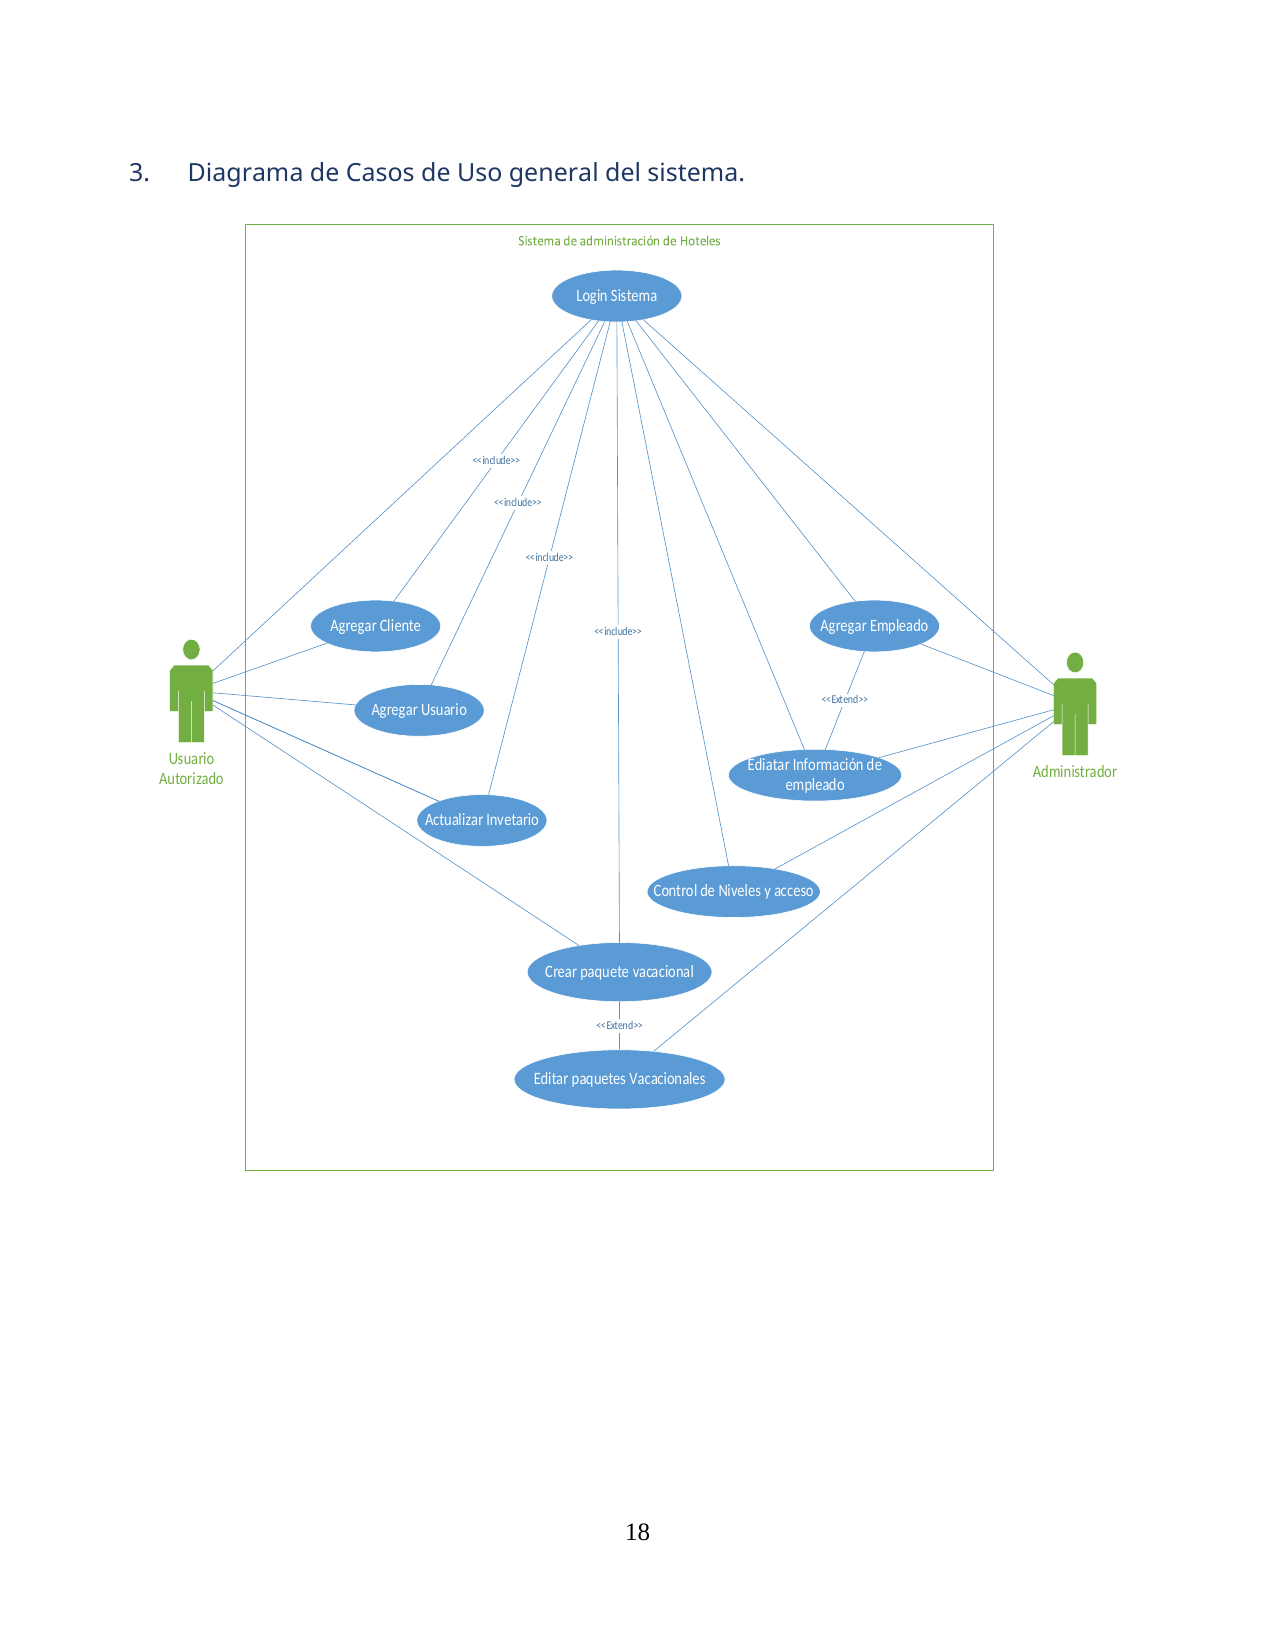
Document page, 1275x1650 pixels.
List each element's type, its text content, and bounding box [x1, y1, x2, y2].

subtitle Diagrama de Casos de Uso general del sistema. [150, 154, 1125, 188]
